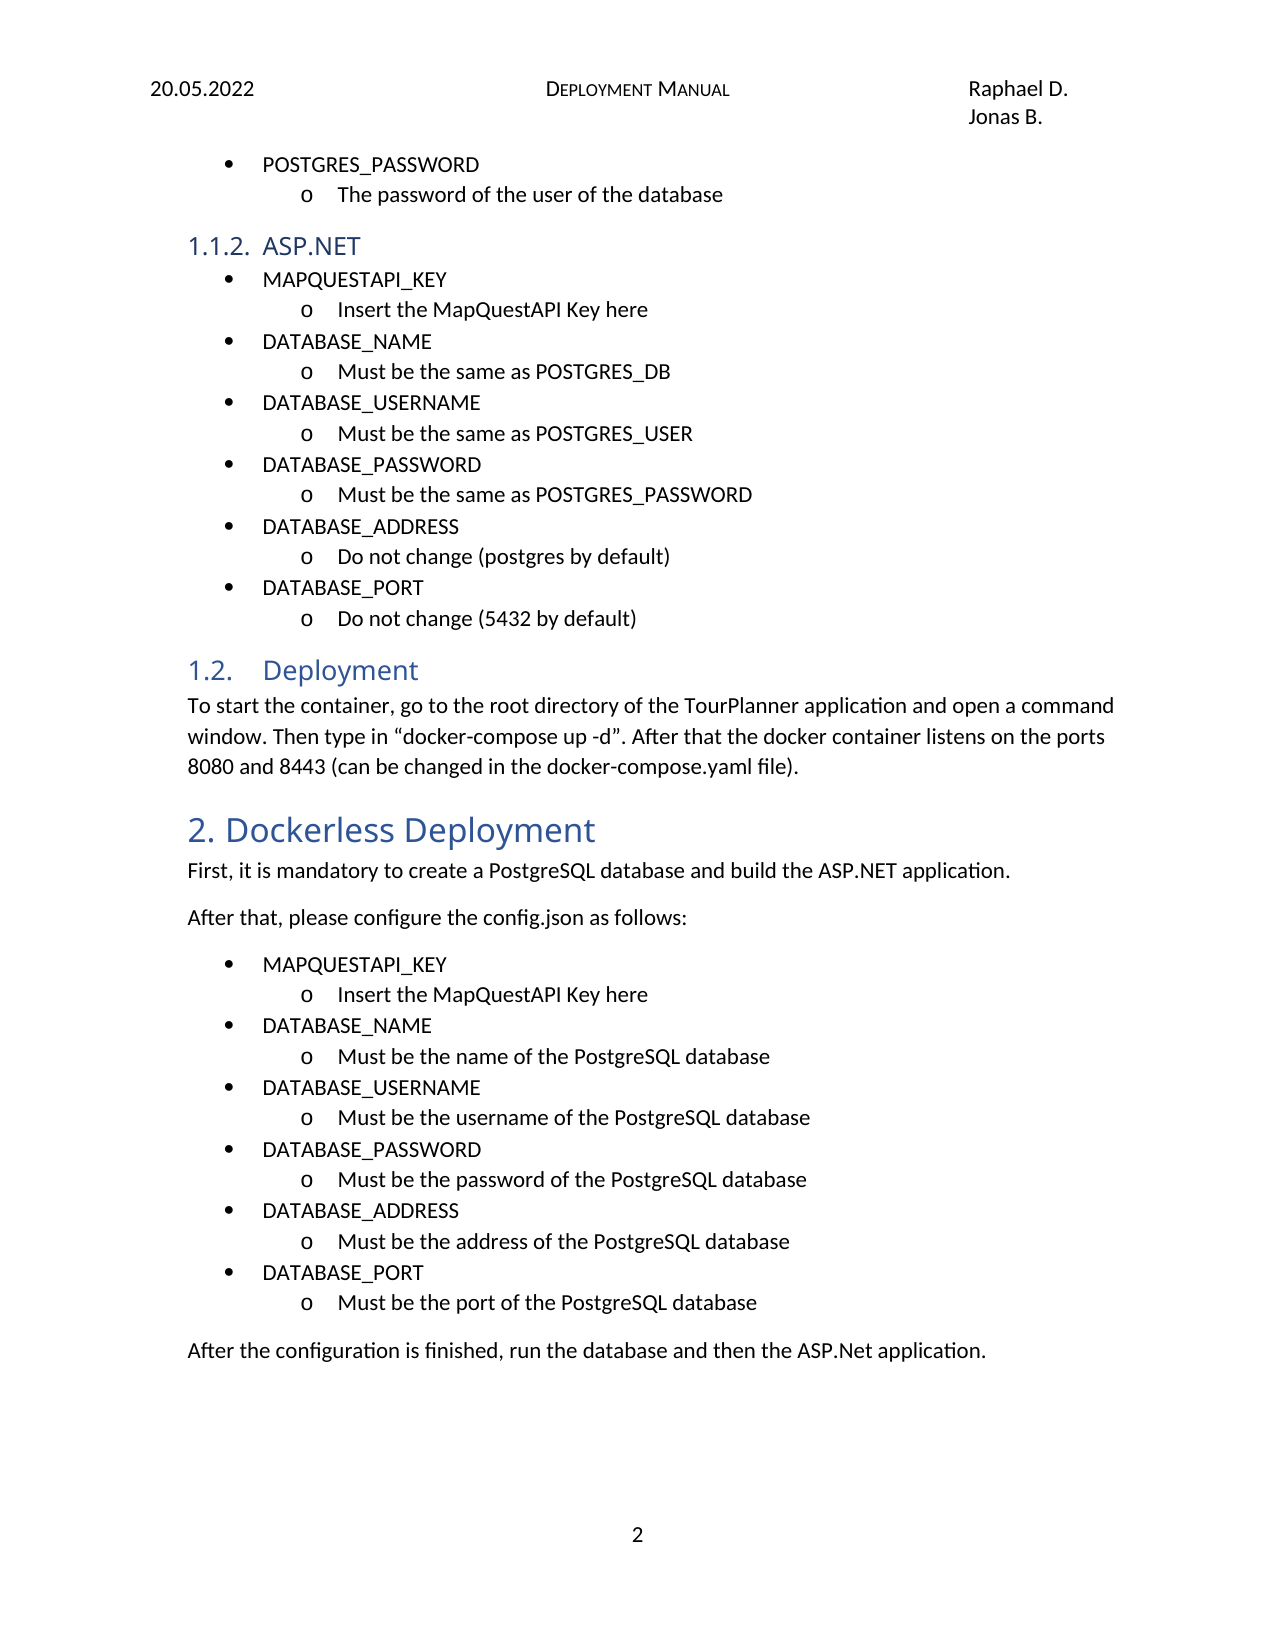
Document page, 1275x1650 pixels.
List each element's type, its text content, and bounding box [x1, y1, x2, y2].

list Must be the username of the PostgreSQL database [300, 1103, 1125, 1133]
list POSTGRES_PASSWORD [225, 150, 1125, 178]
list DATABASE_USERNAME [225, 1073, 1125, 1101]
list Insert the MapQuestAPI Key here [300, 980, 1125, 1009]
subtitle ASP.NET [187, 228, 1125, 262]
list Must be the address of the PostgreSQL database [300, 1227, 1125, 1256]
list The password of the user of the database [300, 180, 1125, 209]
list DATABASE_USERNAME [225, 388, 1125, 416]
list DATABASE_PORT [225, 573, 1125, 601]
list Insert the MapQuestAPI Key here [300, 295, 1125, 324]
text After the configuration is finished, run the database and then the ASP.Net application. [187, 1337, 1125, 1364]
list DATABASE_PORT [225, 1258, 1125, 1286]
list DATABASE_PASSWORD [225, 450, 1125, 478]
text After that, please configure the config.json as follows: [187, 903, 1125, 931]
list Must be the same as POSTGRES_USER [300, 419, 1125, 448]
list MAPQUESTAPI_KEY [225, 950, 1125, 978]
list Must be the same as POSTGRES_DB [300, 357, 1125, 386]
list Do not change (5432 by default) [300, 604, 1125, 633]
list DATABASE_NAME [225, 327, 1125, 355]
list DATABASE_PASSWORD [225, 1135, 1125, 1163]
list DATABASE_NAME [225, 1012, 1125, 1039]
list Do not change (postgres by default) [300, 542, 1125, 571]
list MAPQUESTAPI_KEY [225, 265, 1125, 293]
text To start the container, go to the root directory of the TourPlanner application and open a command window. Then type in “docker-compose up -d”. After that the docker container listens on the ports 8080 and 8443 (can be changed in the docker-compose.yaml file). [187, 692, 1125, 780]
list DATABASE_ADDRESS [225, 512, 1125, 540]
list Must be the name of the PostgreSQL database [300, 1042, 1125, 1071]
list Must be the same as POSTGRES_PASSWORD [300, 480, 1125, 509]
text First, it is mandatory to create a PostgreSQL database and build the ASP.NET application. [187, 856, 1125, 884]
list Must be the password of the PostgreSQL database [300, 1165, 1125, 1194]
subtitle Deployment [187, 652, 1125, 689]
list Must be the port of the PostgreSQL database [300, 1288, 1125, 1318]
subtitle Dockerless Deployment [187, 807, 1125, 853]
list DATABASE_ADDRESS [225, 1197, 1125, 1224]
